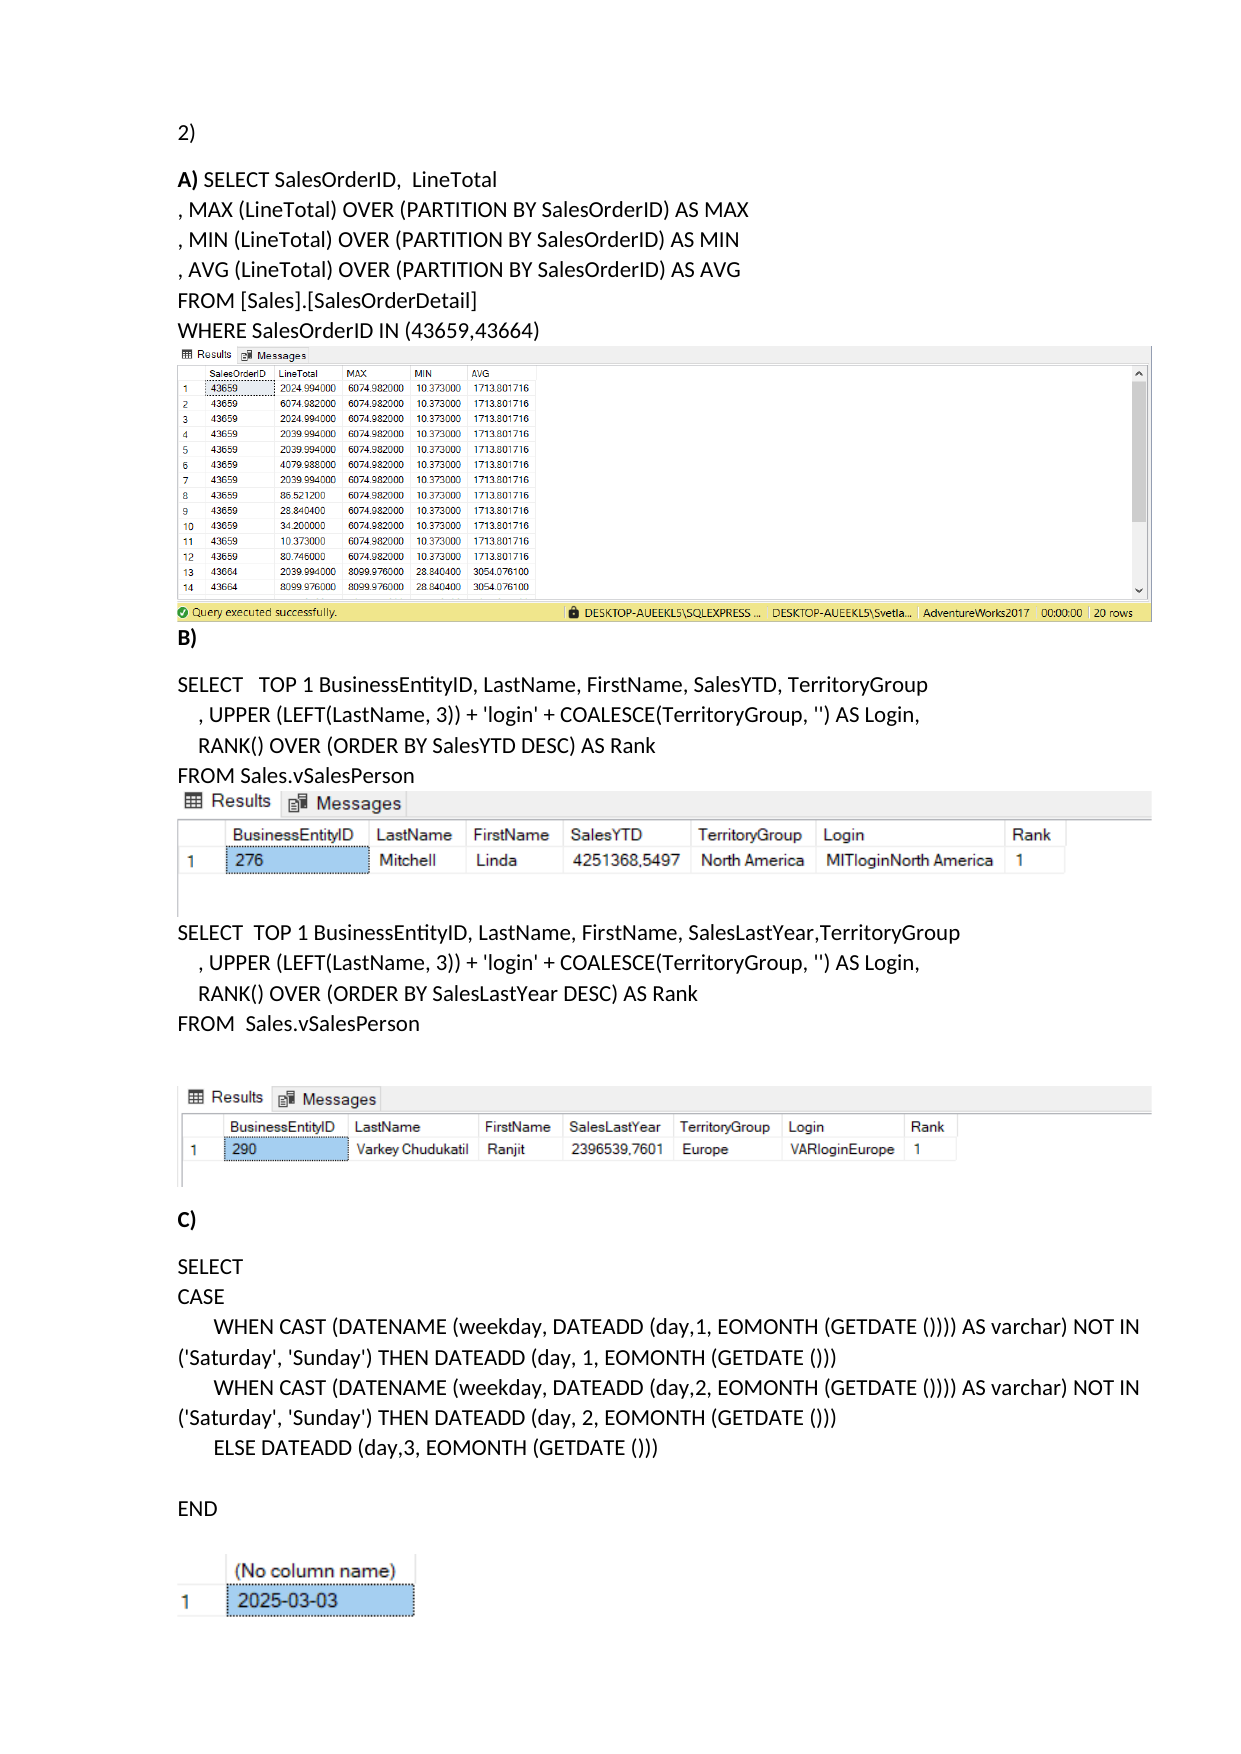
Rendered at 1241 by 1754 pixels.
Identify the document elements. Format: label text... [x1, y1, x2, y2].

text CASE [177, 1282, 1152, 1310]
text WHEN CAST (DATENAME (weekday, DATEADD (day,2, EOMONTH (GETDATE ()))) AS varchar) NOT IN ('Saturday', 'Sunday') THEN DATEADD (day, 2, EOMONTH (GETDATE ())) [177, 1373, 1152, 1431]
text C) [177, 1205, 1152, 1233]
picture [177, 346, 1152, 622]
text FROM Sales.vSalesPerson [177, 1009, 1152, 1037]
text A) SELECT SalesOrderID, LineTotal [177, 165, 1152, 193]
text , MIN (LineTotal) OVER (PARTITION BY SalesOrderID) AS MIN [177, 225, 1152, 253]
text , UPPER (LEFT(LastName, 3)) + 'login' + COALESCE(TerritoryGroup, '') AS Login, [177, 701, 1152, 728]
text , AVG (LineTotal) OVER (PARTITION BY SalesOrderID) AS AVG [177, 256, 1152, 284]
text B) [177, 623, 1152, 651]
picture [177, 1086, 1152, 1187]
text , MAX (LineTotal) OVER (PARTITION BY SalesOrderID) AS MAX [177, 195, 1152, 223]
text WHEN CAST (DATENAME (weekday, DATEADD (day,1, EOMONTH (GETDATE ()))) AS varchar) NOT IN ('Saturday', 'Sunday') THEN DATEADD (day, 1, EOMONTH (GETDATE ())) [177, 1312, 1152, 1371]
text , UPPER (LEFT(LastName, 3)) + 'login' + COALESCE(TerritoryGroup, '') AS Login, [177, 948, 1152, 977]
text RANK() OVER (ORDER BY SalesYTD DESC) AS Rank [177, 731, 1152, 759]
text 2) [177, 118, 1152, 146]
text FROM Sales.vSalesPerson [177, 761, 1152, 789]
picture [177, 1554, 479, 1628]
text SELECT TOP 1 BusinessEntityID, LastName, FirstName, SalesLastYear,TerritoryGroup [177, 918, 1152, 946]
text FROM [Sales].[SalesOrderDetail] [177, 286, 1152, 314]
text RANK() OVER (ORDER BY SalesLastYear DESC) AS Rank [177, 979, 1152, 1007]
text WHERE SalesOrderID IN (43659,43664) [177, 316, 1152, 344]
text ELSE DATEADD (day,3, EOMONTH (GETDATE ())) [177, 1433, 1152, 1461]
text END [177, 1494, 1152, 1522]
text SELECT [177, 1252, 1152, 1280]
text SELECT TOP 1 BusinessEntityID, LastName, FirstName, SalesYTD, TerritoryGroup [177, 670, 1152, 698]
picture [177, 791, 1152, 917]
